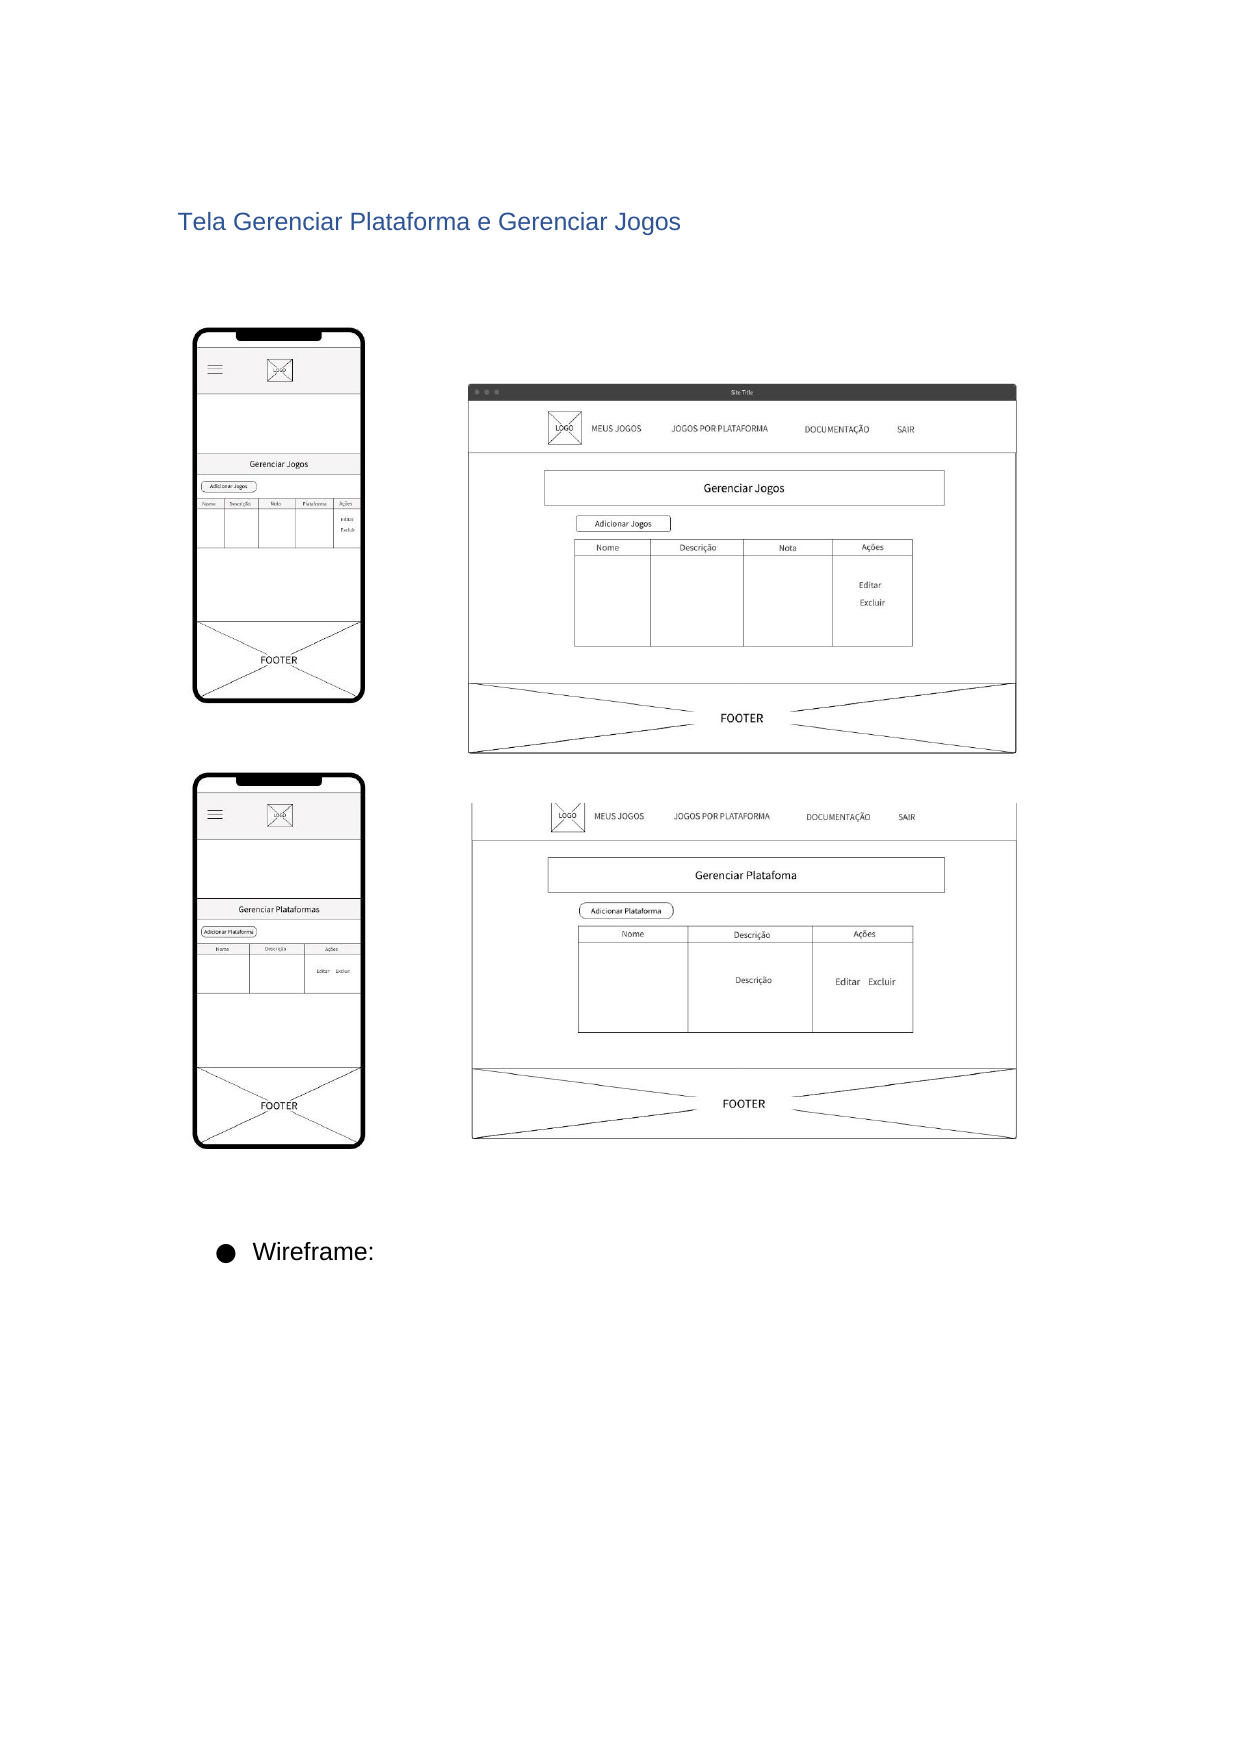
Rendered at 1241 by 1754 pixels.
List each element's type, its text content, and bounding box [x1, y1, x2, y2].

picture [177, 769, 393, 1192]
picture [177, 324, 399, 746]
picture [434, 379, 1063, 1188]
subtitle Tela Gerenciar Plataforma e Gerenciar Jogos [177, 207, 1063, 236]
